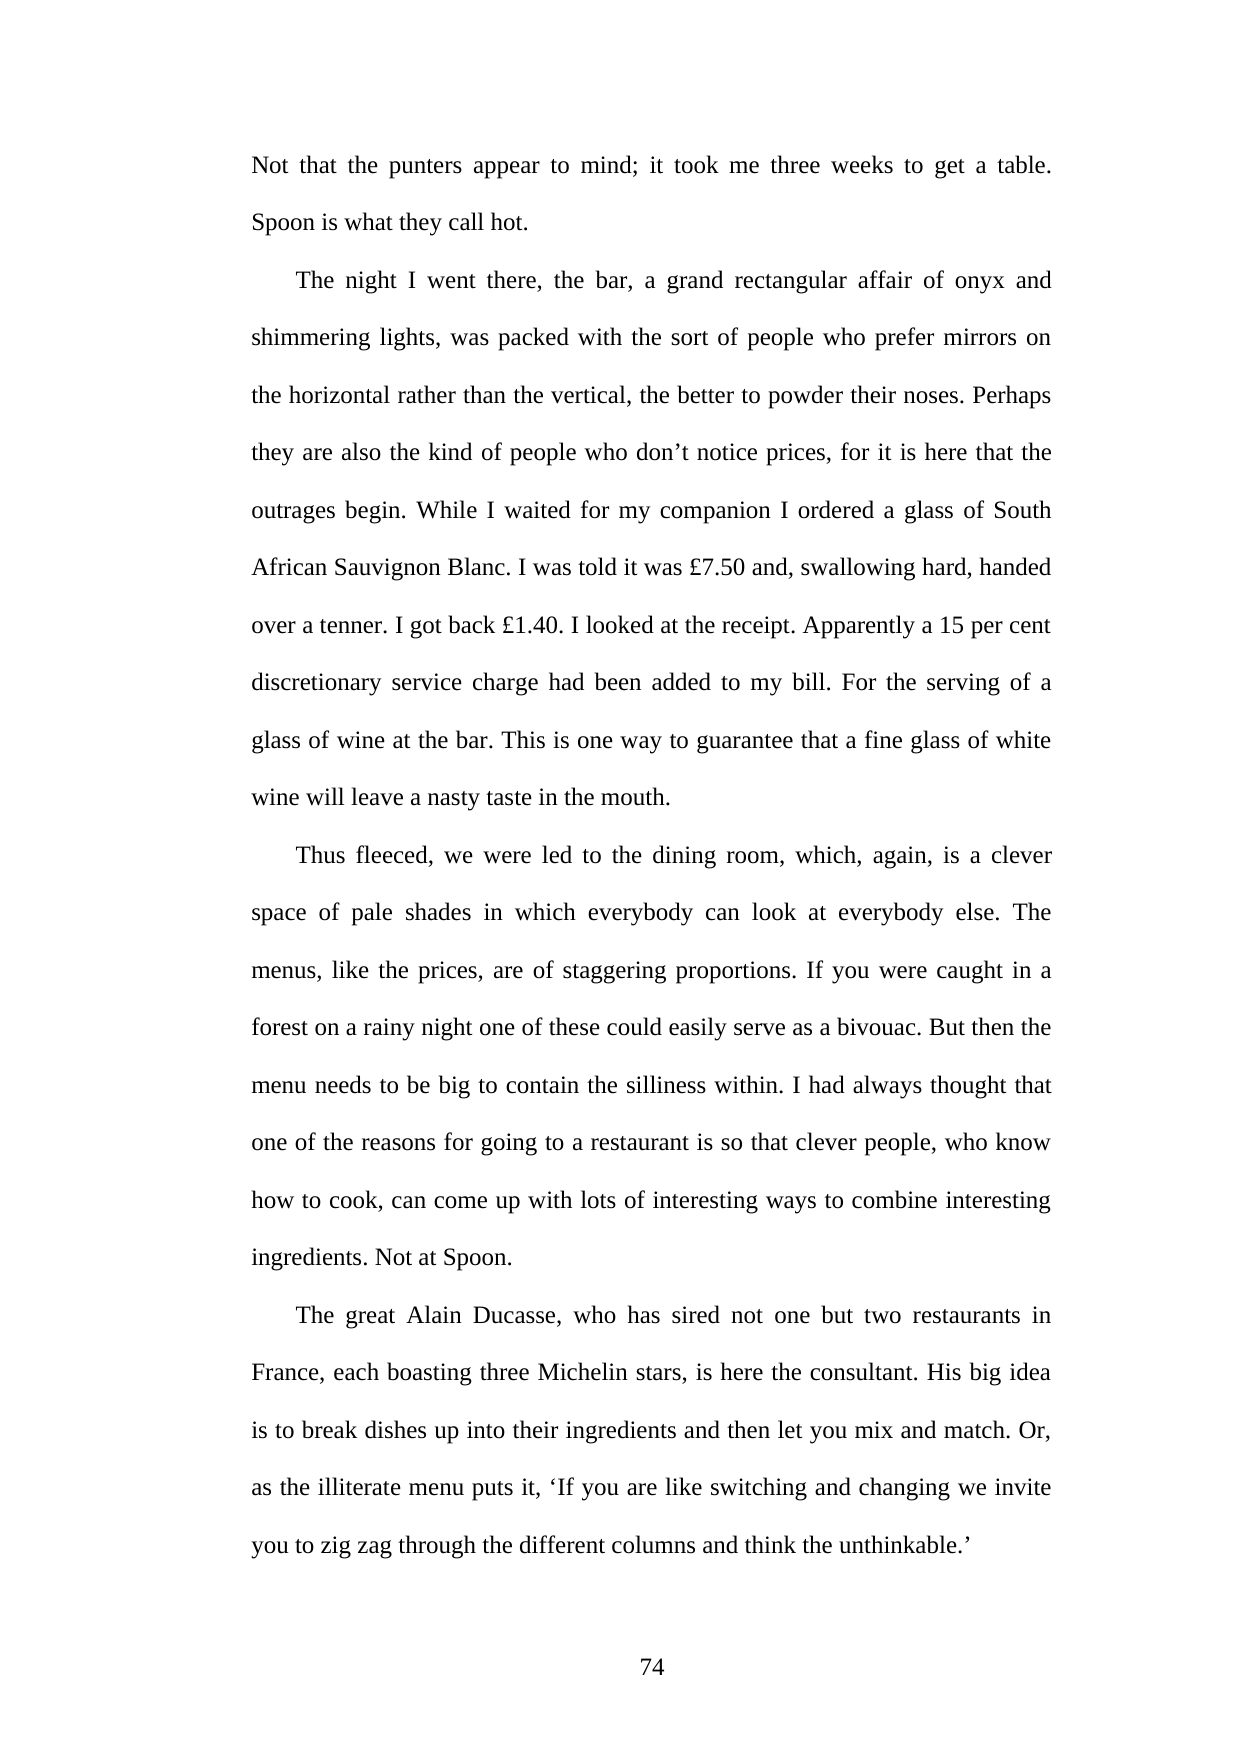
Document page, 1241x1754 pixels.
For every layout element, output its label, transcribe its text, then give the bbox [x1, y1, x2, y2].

text Thus fleeced, we were led to the dining room, which, again, is a clever space of pale shades in which everybody can look at everybody else. The menus, like the prices, are of staggering proportions. If you were caught in a forest on a rainy night one of these could easily serve as a bivouac. But then the menu needs to be big to contain the silliness within. I had always thought that one of the reasons for going to a restaurant is so that clever people, who know how to cook, can come up with lots of interesting ways to combine interesting ingredients. Not at Spoon. [251, 840, 1053, 1271]
text The great Alain Ducasse, who has sired not one but two restaurants in France, each boasting three Michelin stars, is here the consultant. His big idea is to break dishes up into their ingredients and then let you mix and match. Or, as the illiterate menu puts it, ‘If you are like switching and changing we invite you to zig zag through the different columns and think the unthinkable.’ [251, 1300, 1053, 1559]
text The night I went there, the bar, a grand rectangular affair of onyx and shimmering lights, was packed with the sort of people who prefer mirrors on the horizontal rather than the vertical, the better to powder their noses. Perhaps they are also the kind of people who don’t notice prices, for it is here that the outrages begin. While I waited for my companion I ordered a glass of South African Sauvignon Blanc. I was told it was £7.50 and, swallowing hard, handed over a tenner. I got back £1.40. I looked at the receipt. Apparently a 15 per cent discretionary service charge had been added to my bill. For the serving of a glass of wine at the bar. This is one way to guarantee that a fine glass of white wine will leave a nasty taste in the mouth. [251, 265, 1053, 811]
